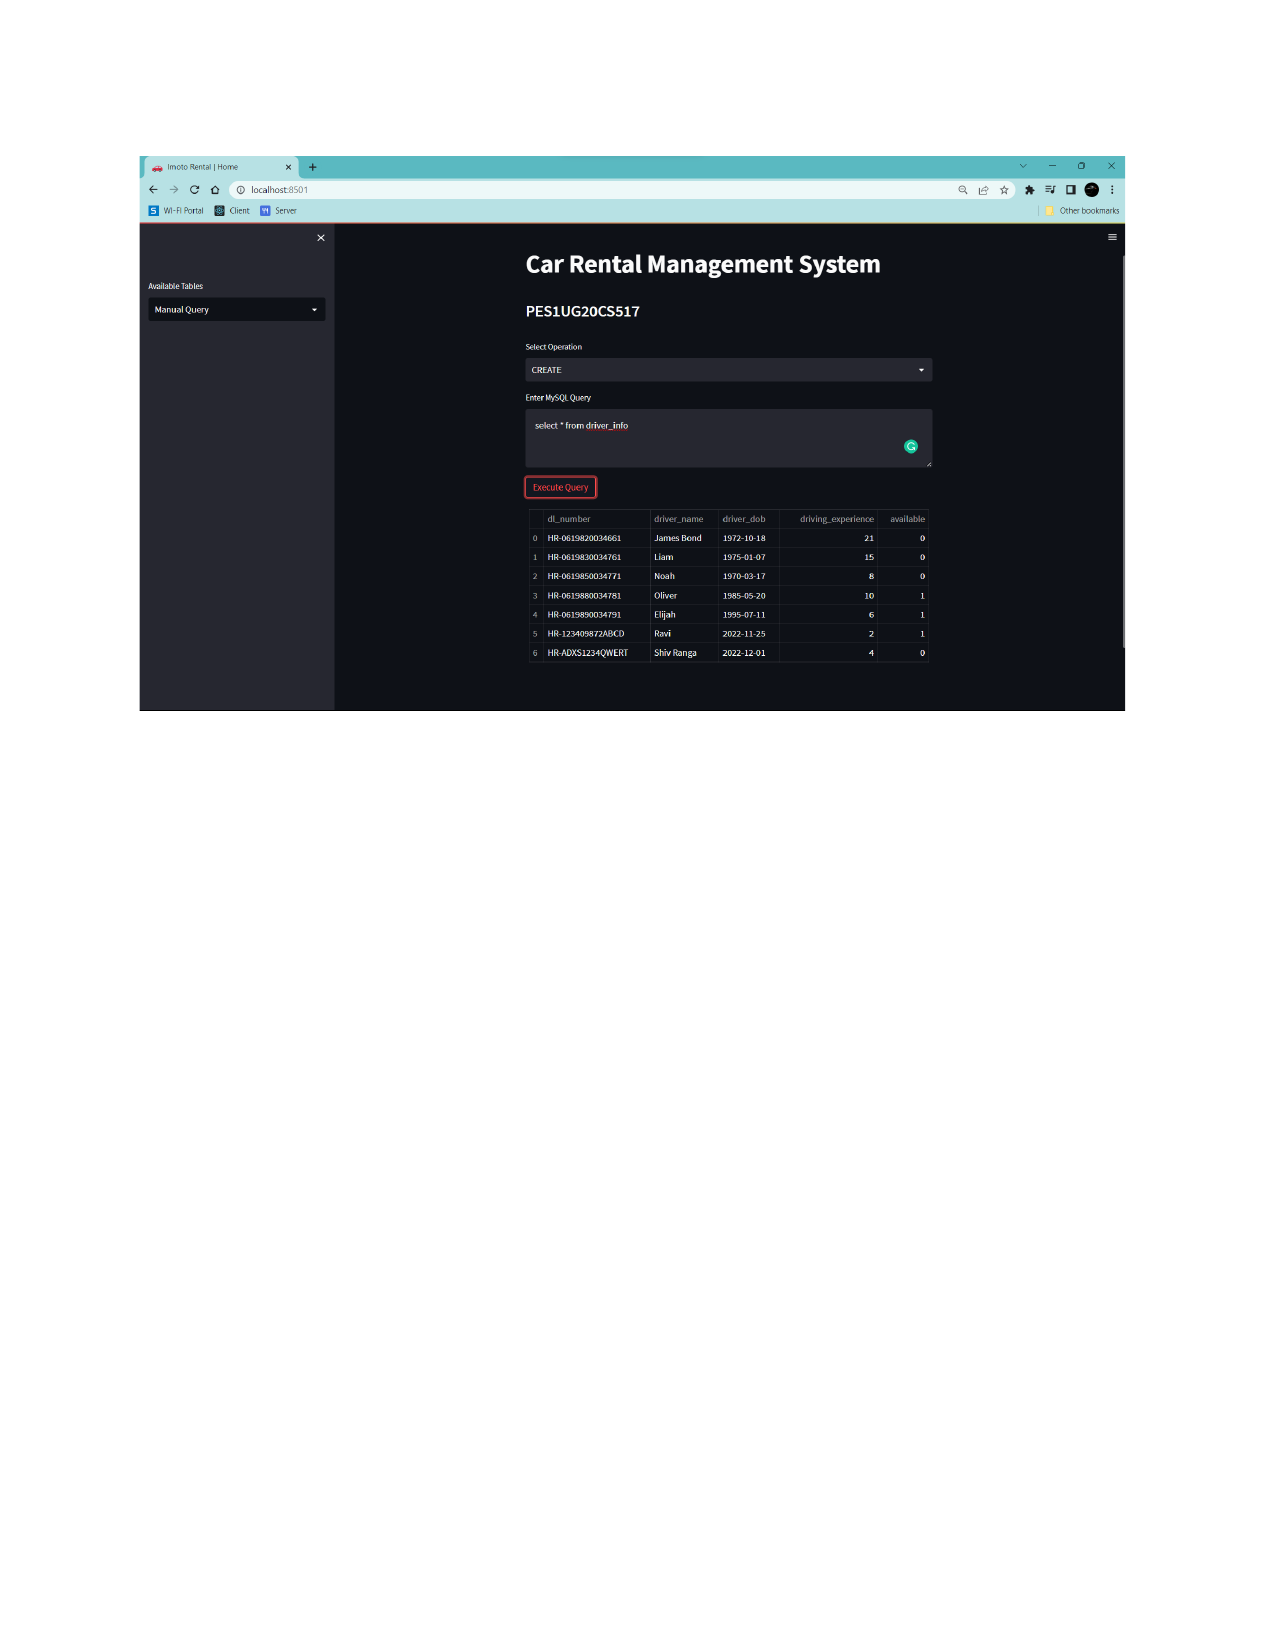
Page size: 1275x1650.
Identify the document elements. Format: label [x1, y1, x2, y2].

picture [139, 156, 1125, 711]
